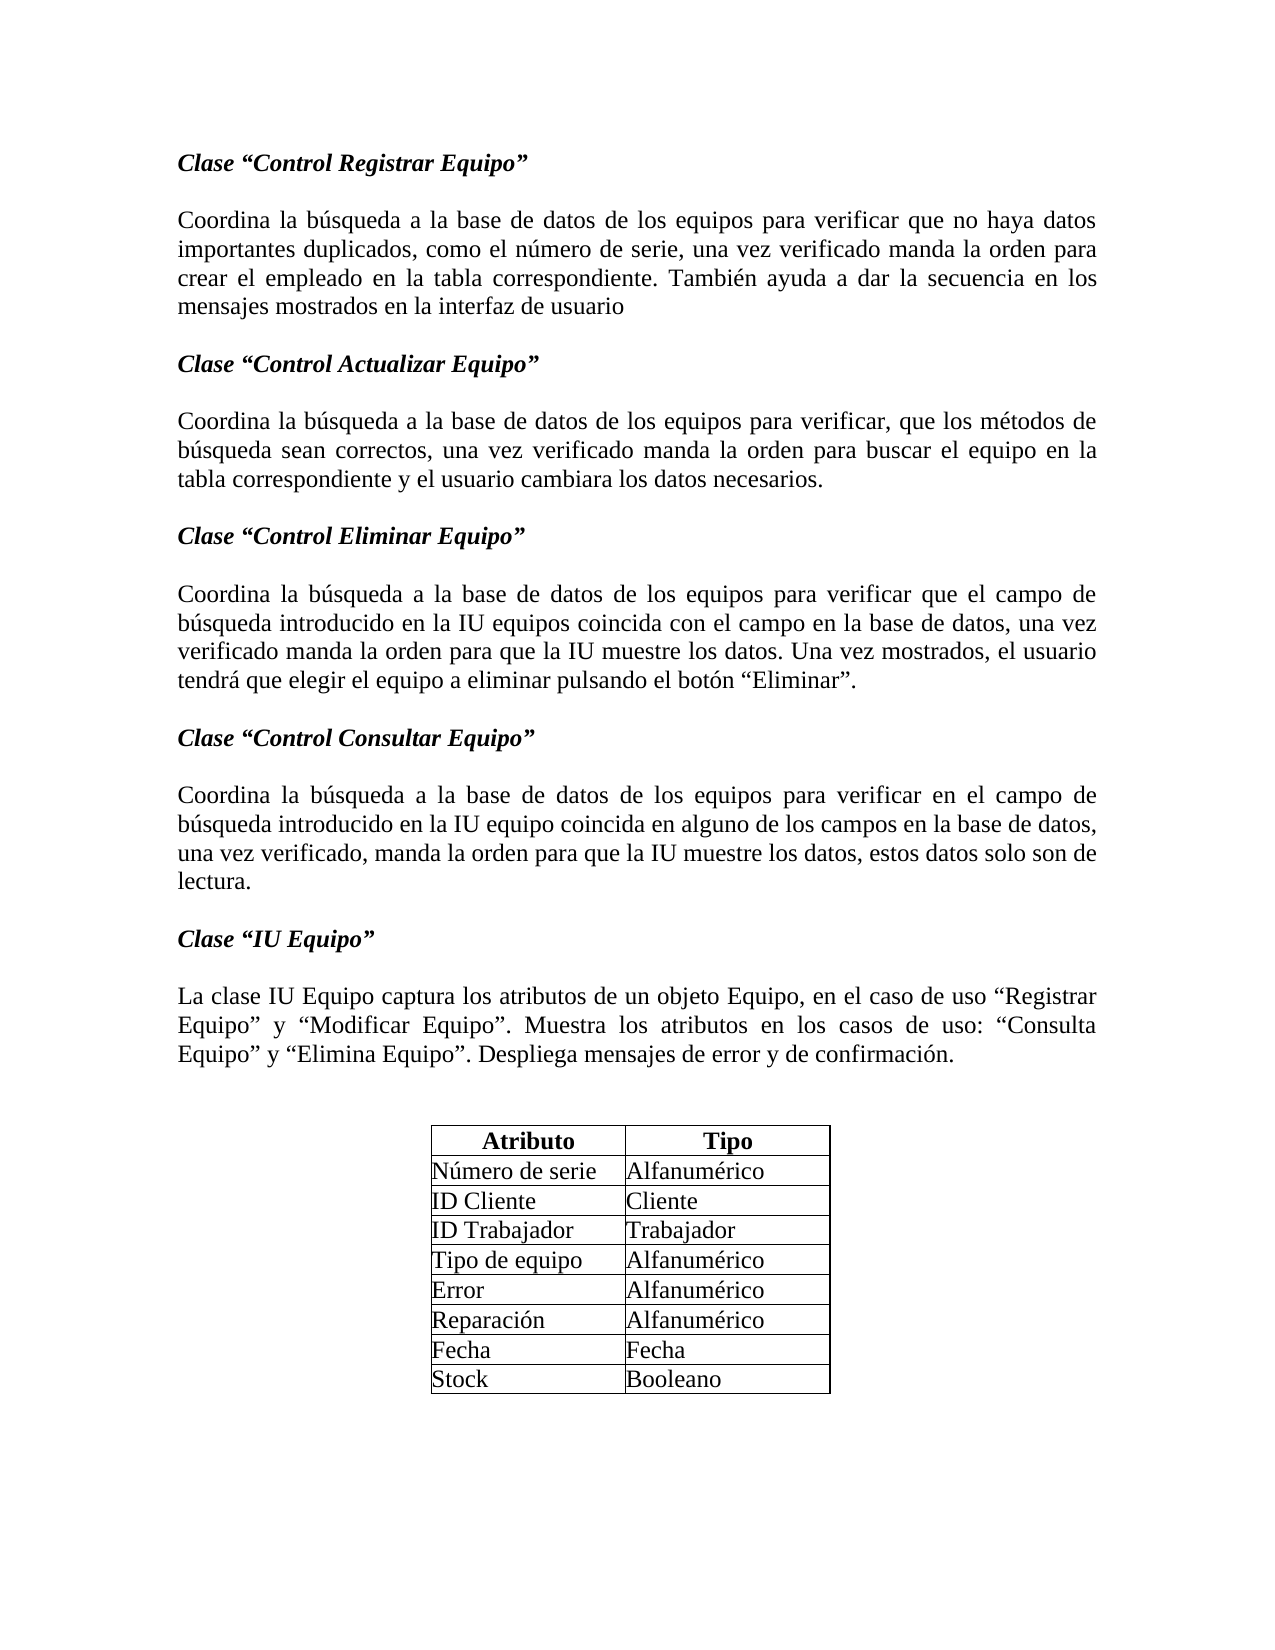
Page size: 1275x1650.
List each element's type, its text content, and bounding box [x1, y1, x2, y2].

table_cell ID Cliente [432, 1186, 625, 1214]
text Clase “Control Registrar Equipo” [177, 148, 1098, 176]
table_cell Trabajador [626, 1216, 829, 1244]
table_cell Reparación [432, 1305, 625, 1334]
text La clase IU Equipo captura los atributos de un objeto Equipo, en el caso de uso “Registrar Equipo” y “Modificar Equipo”. Muestra los atributos en los casos de uso: “Consulta Equipo” y “Elimina Equipo”. Despliega mensajes de error y de confirmación. [177, 981, 1098, 1068]
text Coordina la búsqueda a la base de datos de los equipos para verificar, que los métodos de búsqueda sean correctos, una vez verificado manda la orden para buscar el equipo en la tabla correspondiente y el usuario cambiara los datos necesarios. [177, 406, 1098, 493]
text Clase “Control Eliminar Equipo” [177, 521, 1098, 550]
table_cell Alfanumérico [626, 1275, 829, 1304]
text Coordina la búsqueda a la base de datos de los equipos para verificar en el campo de búsqueda introducido en la IU equipo coincida en alguno de los campos en la base de datos, una vez verificado, manda la orden para que la IU muestre los datos, estos datos solo son de lectura. [177, 780, 1098, 895]
table_cell Error [432, 1275, 625, 1304]
table_cell Fecha [626, 1335, 829, 1363]
table_cell Stock [432, 1365, 625, 1393]
text Clase “Control Consultar Equipo” [177, 723, 1098, 751]
table_cell Tipo de equipo [432, 1245, 625, 1274]
text Clase “Control Actualizar Equipo” [177, 349, 1098, 378]
table_header Atributo [432, 1126, 625, 1155]
table_cell Cliente [626, 1186, 829, 1214]
table_cell Booleano [626, 1365, 829, 1393]
table_cell Alfanumérico [626, 1305, 829, 1334]
table_cell Alfanumérico [626, 1156, 829, 1185]
text Coordina la búsqueda a la base de datos de los equipos para verificar que el campo de búsqueda introducido en la IU equipos coincida con el campo en la base de datos, una vez verificado manda la orden para que la IU muestre los datos. Una vez mostrados, el usuario tendrá que elegir el equipo a eliminar pulsando el botón “Eliminar”. [177, 579, 1098, 694]
text Clase “IU Equipo” [177, 924, 1098, 953]
table_cell Fecha [432, 1335, 625, 1363]
table_cell Alfanumérico [626, 1245, 829, 1274]
table_cell ID Trabajador [432, 1216, 625, 1244]
table_header Tipo [626, 1126, 829, 1155]
table_cell Número de serie [432, 1156, 625, 1185]
text Coordina la búsqueda a la base de datos de los equipos para verificar que no haya datos importantes duplicados, como el número de serie, una vez verificado manda la orden para crear el empleado en la tabla correspondiente. También ayuda a dar la secuencia en los mensajes mostrados en la interfaz de usuario [177, 205, 1098, 320]
